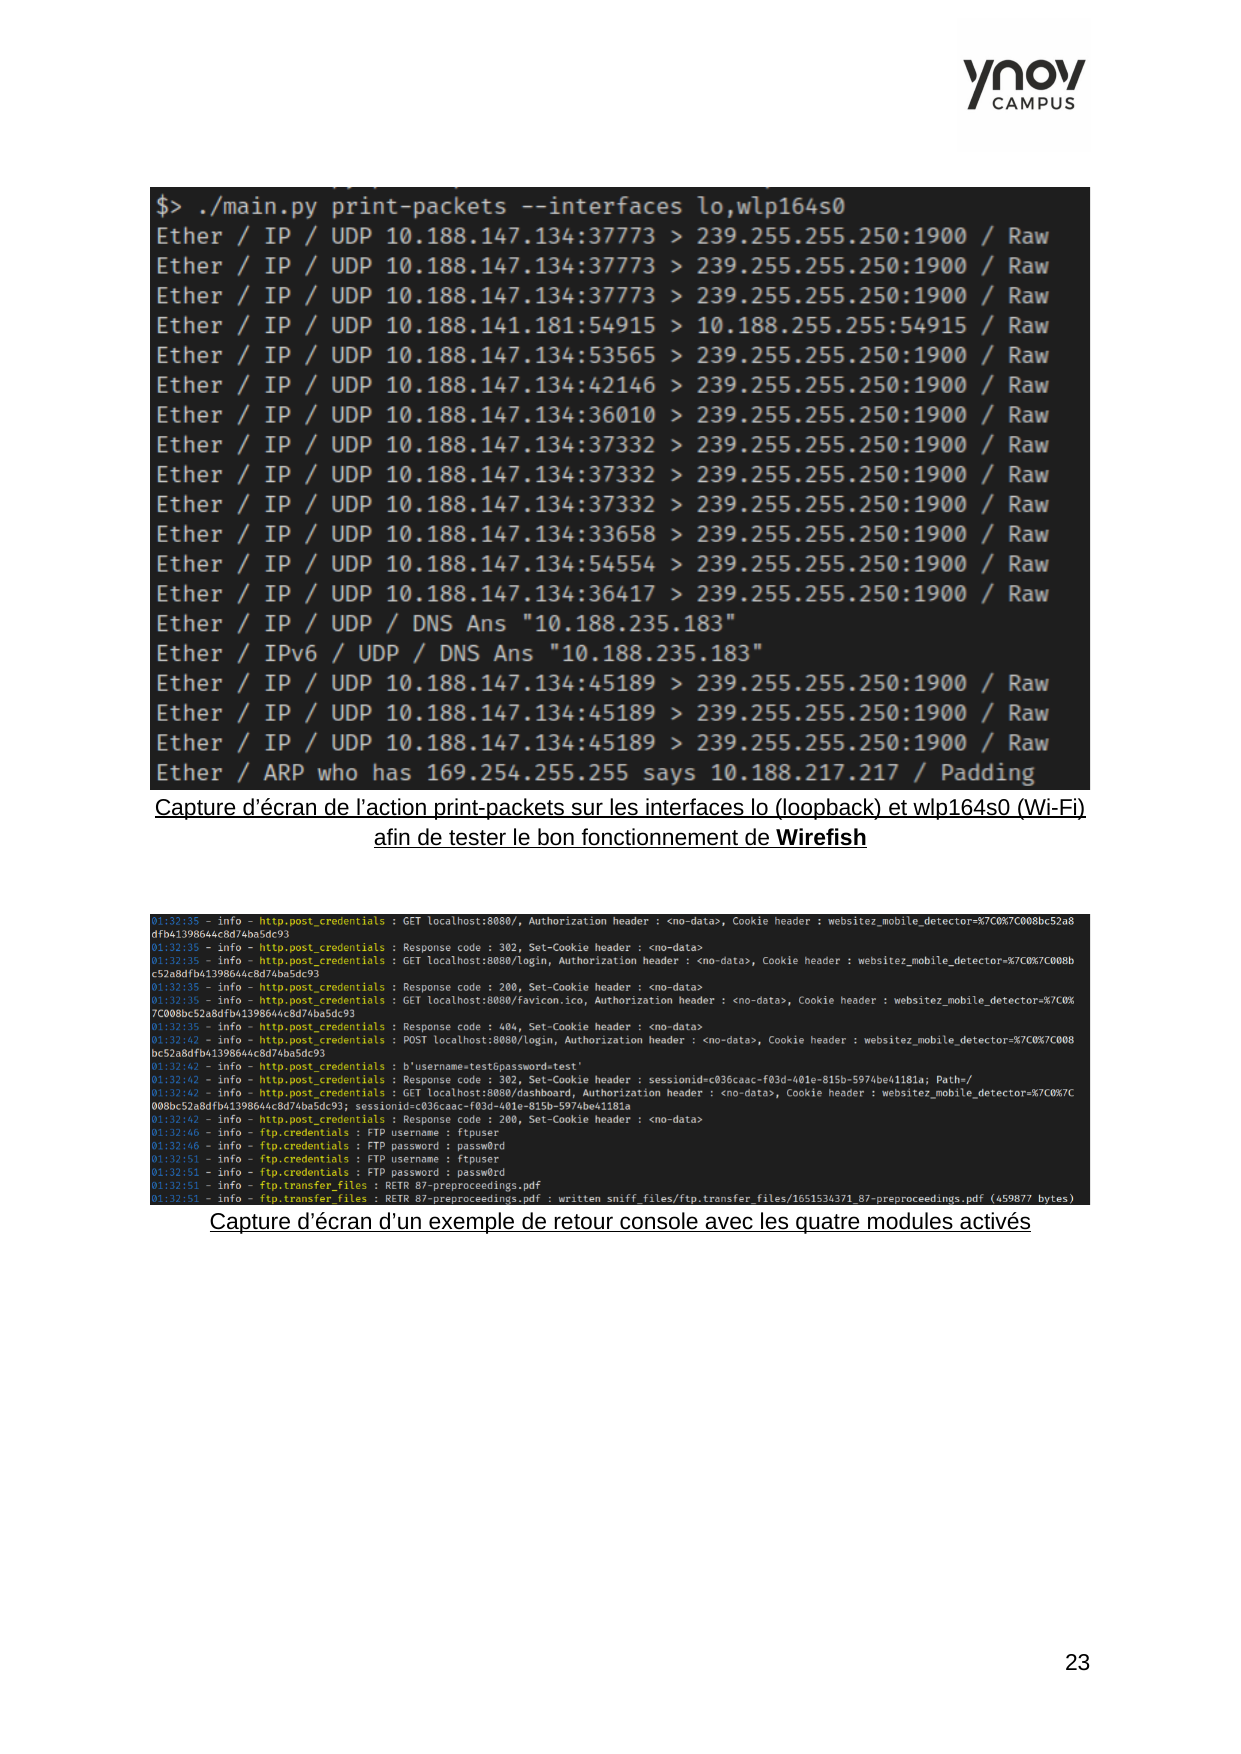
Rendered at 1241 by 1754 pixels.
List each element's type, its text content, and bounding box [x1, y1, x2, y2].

picture [150, 187, 1091, 790]
text Capture d’écran de l’action print-packets sur les interfaces lo (loopback) et wlp164s0 (Wi-Fi) afin de tester le bon fonctionnement de Wirefish [150, 794, 1090, 850]
text Capture d’écran d’un exemple de retour console avec les quatre modules activés [150, 1208, 1090, 1234]
picture [150, 914, 1091, 1205]
picture [957, 18, 1091, 152]
